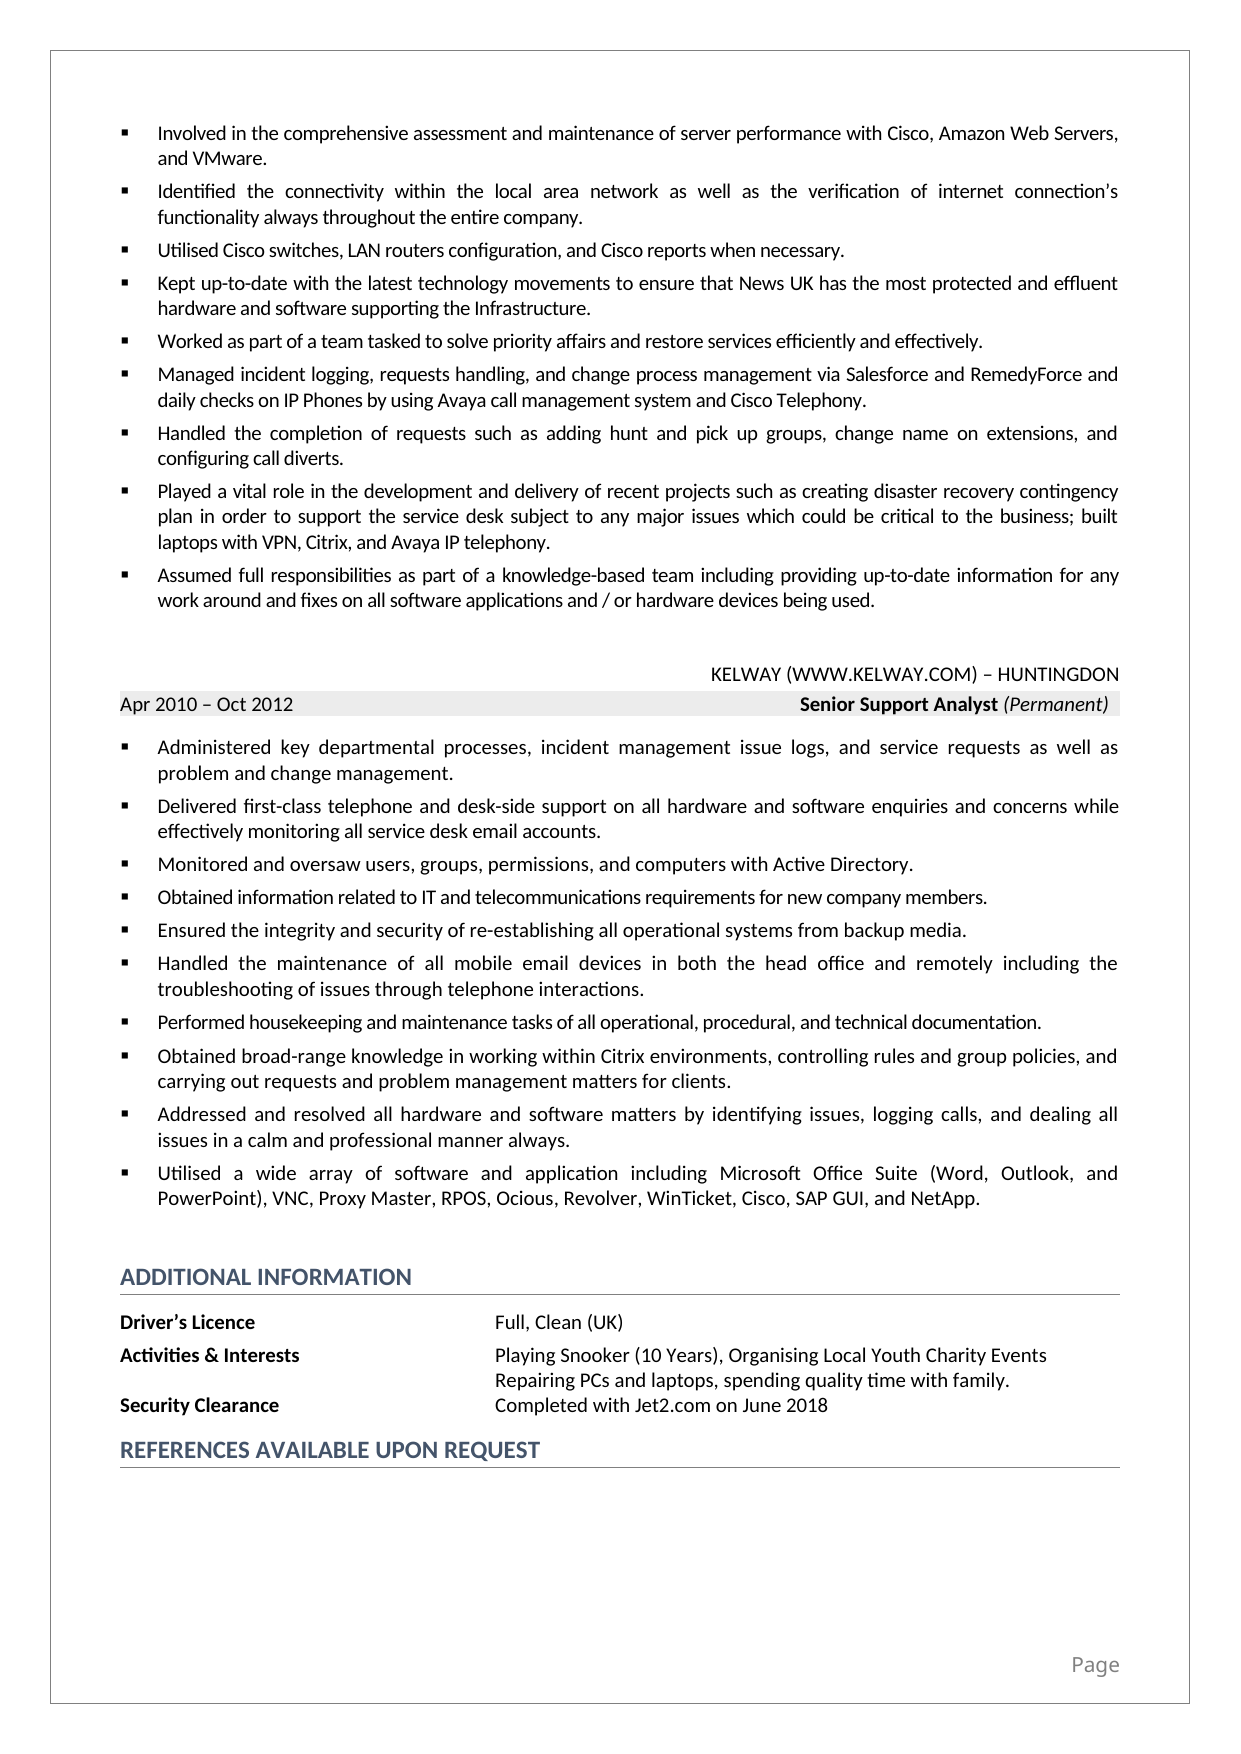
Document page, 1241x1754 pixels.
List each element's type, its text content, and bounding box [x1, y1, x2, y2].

list Handled the completion of requests such as adding hunt and pick up groups, change name on extensions, and configuring call diverts. [120, 420, 1120, 471]
list Obtained information related to IT and telecommunications requirements for new company members. [120, 884, 1120, 910]
list Played a vital role in the development and delivery of recent projects such as creating disaster recovery contingency plan in order to support the service desk subject to any major issues which could be critical to the business; built laptops with VPN, Citrix, and Avaya IP telephony. [120, 478, 1120, 554]
list Utilised a wide array of software and application including Microsoft Office Suite (Word, Outlook, and PowerPoint), VNC, Proxy Master, RPOS, Ocious, Revolver, WinTicket, Cisco, SAP GUI, and NetApp. [120, 1160, 1120, 1211]
list Kept up-to-date with the latest technology movements to ensure that News UK has the most protected and effluent hardware and software supporting the Infrastructure. [120, 270, 1120, 321]
list Identified the connectivity within the local area network as well as the verification of internet connection’s functionality always throughout the entire company. [120, 178, 1120, 229]
list Addressed and resolved all hardware and software matters by identifying issues, logging calls, and dealing all issues in a calm and professional manner always. [120, 1101, 1120, 1152]
text Repairing PCs and laptops, spending quality time with family. [120, 1367, 1120, 1393]
list Monitored and oversaw users, groups, permissions, and computers with Active Directory. [120, 851, 1120, 877]
list Performed housekeeping and maintenance tasks of all operational, procedural, and technical documentation. [120, 1009, 1120, 1034]
text Driver’s Licence Full, Clean (UK) [120, 1309, 1120, 1334]
list Assumed full responsibilities as part of a knowledge-based team including providing up-to-date information for any work around and fixes on all software applications and / or hardware devices being used. [120, 562, 1120, 613]
list Worked as part of a team tasked to solve priority affairs and restore services efficiently and effectively. [120, 328, 1120, 354]
text Additional Information [120, 1261, 1120, 1294]
list Ensured the integrity and security of re-establishing all operational systems from backup media. [120, 917, 1120, 943]
list Obtained broad-range knowledge in working within Citrix environments, controlling rules and group policies, and carrying out requests and problem management matters for clients. [120, 1043, 1120, 1094]
list Delivered first-class telephone and desk-side support on all hardware and software enquiries and concerns while effectively monitoring all service desk email accounts. [120, 793, 1120, 844]
text References Available Upon Request [120, 1434, 1120, 1467]
list Involved in the comprehensive assessment and maintenance of server performance with Cisco, Amazon Web Servers, and VMware. [120, 120, 1120, 171]
list Administered key departmental processes, incident management issue logs, and service requests as well as problem and change management. [120, 734, 1120, 785]
text Activities & Interests Playing Snooker (10 Years), Organising Local Youth Charity Events [120, 1342, 1120, 1367]
list Managed incident logging, requests handling, and change process management via Salesforce and RemedyForce and daily checks on IP Phones by using Avaya call management system and Cisco Telephony. [120, 361, 1120, 412]
list Utilised Cisco switches, LAN routers configuration, and Cisco reports when necessary. [120, 237, 1120, 262]
text Kelway (www.kelway.com) – Huntingdon [120, 662, 1120, 687]
text Apr 2010 – Oct 2012 Senior Support Analyst (Permanent) [120, 691, 1120, 716]
text Security Clearance Completed with Jet2.com on June 2018 [120, 1393, 1120, 1418]
list Handled the maintenance of all mobile email devices in both the head office and remotely including the troubleshooting of issues through telephone interactions. [120, 951, 1120, 1001]
